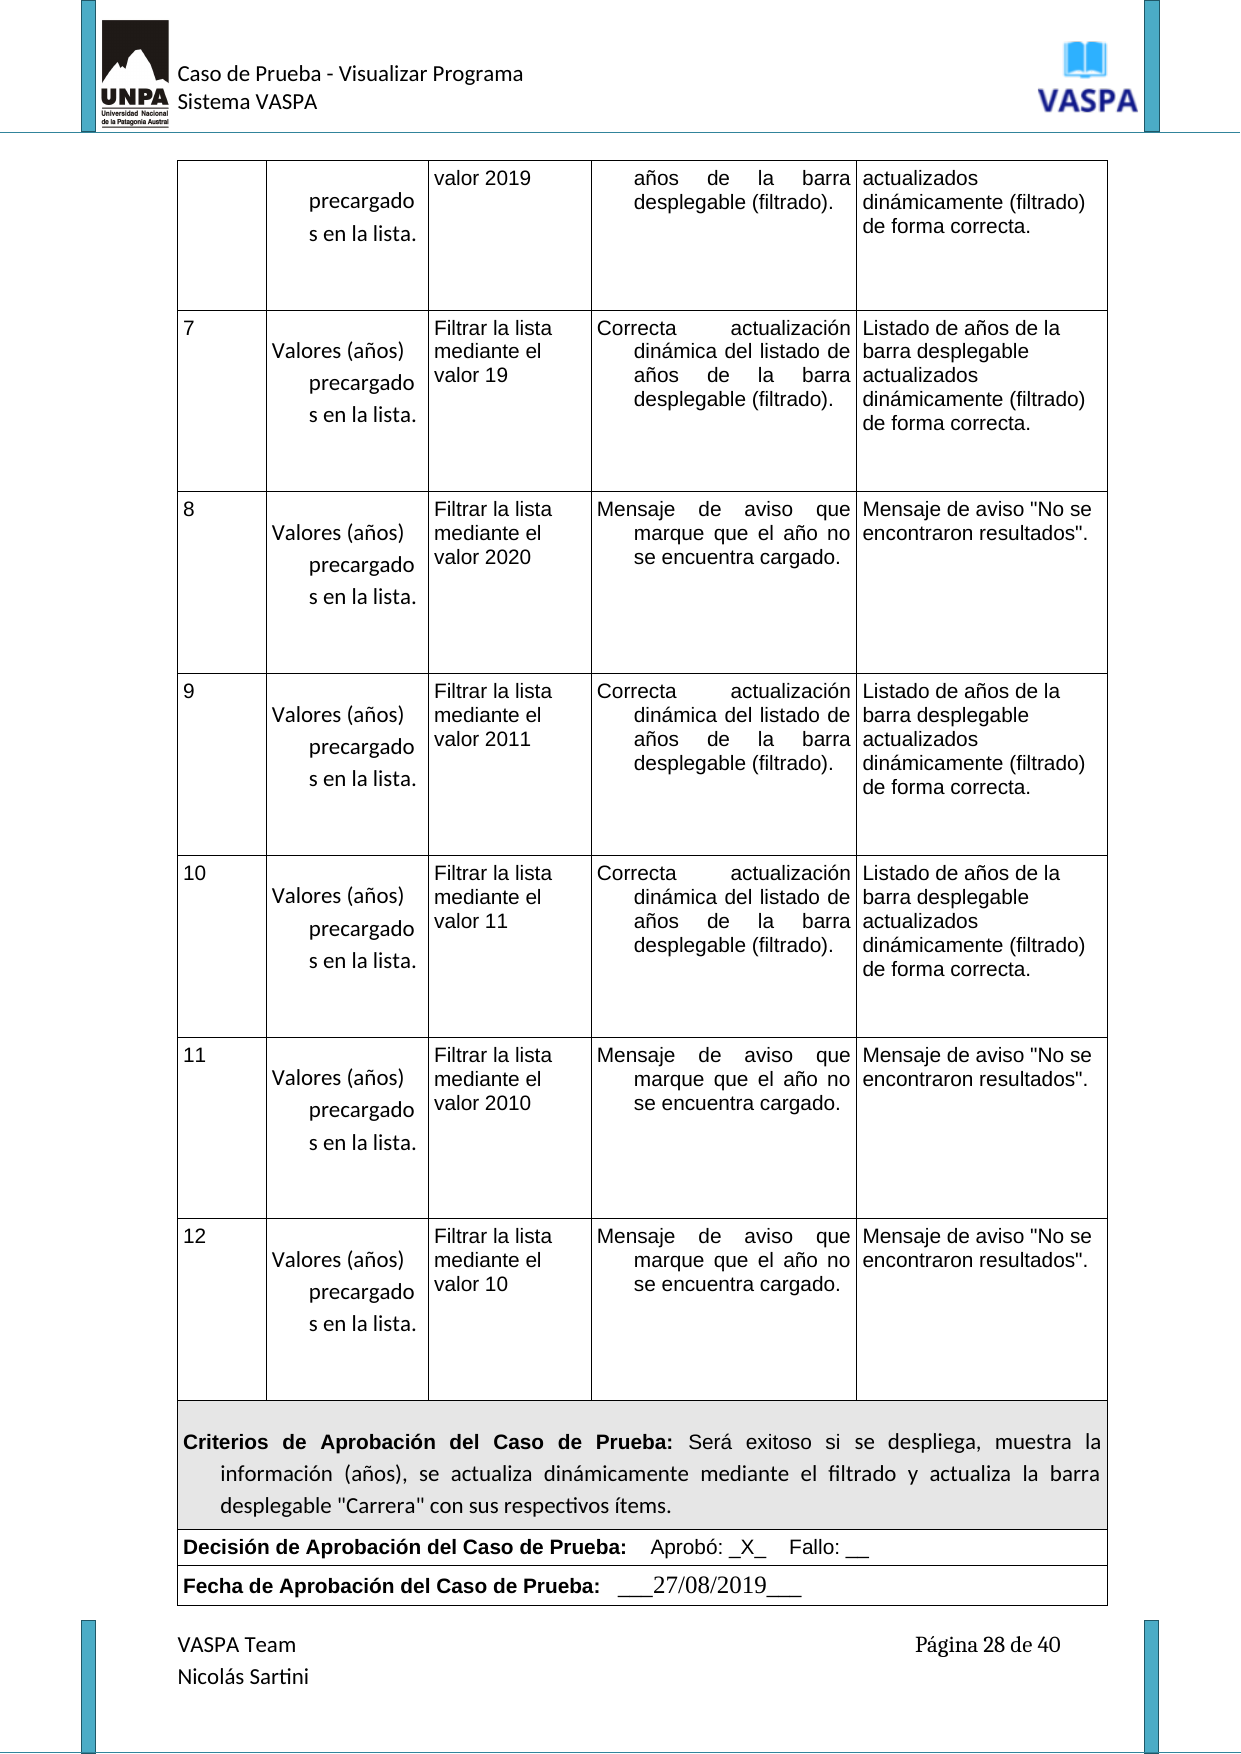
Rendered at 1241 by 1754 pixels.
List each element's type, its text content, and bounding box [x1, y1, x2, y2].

table_cell Valores (años) precargados en la lista. [267, 674, 428, 855]
table_cell Filtrar la lista mediante el valor 2011 [429, 674, 591, 855]
table_cell Correcta actualización dinámica del listado de años de la barra desplegable (filtrado). [592, 856, 856, 1037]
table_cell Valores (años) precargados en la lista. [267, 311, 428, 491]
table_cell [429, 161, 591, 309]
table_cell Filtrar la lista mediante el valor 11 [429, 856, 591, 1037]
table_cell Valores (años) precargados en la lista. [267, 856, 428, 1037]
table_cell Mensaje de aviso que marque que el año no se encuentra cargado. [592, 1038, 856, 1218]
table_cell Filtrar la lista mediante el valor 2020 [429, 492, 591, 673]
table_cell Valores (años) precargados en la lista. [267, 1038, 428, 1218]
table_cell Filtrar la lista mediante el valor 2010 [429, 1038, 591, 1218]
table_cell Mensaje de aviso que marque que el año no se encuentra cargado. [592, 1219, 856, 1400]
table_cell Filtrar la lista mediante el valor 10 [429, 1219, 591, 1400]
table_cell Mensaje de aviso que marque que el año no se encuentra cargado. [592, 492, 856, 673]
table_cell 7 [178, 311, 266, 491]
table_cell 6 [178, 161, 266, 309]
table_cell 10 [178, 856, 266, 1037]
table_cell Mensaje de aviso "No se encontraron resultados". [857, 1219, 1107, 1400]
table_cell Correcta actualización dinámica del listado de años de la barra desplegable (filtrado). [592, 674, 856, 855]
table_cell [592, 161, 856, 309]
table_cell Fecha de Aprobación del Caso de Prueba: ___27/08/2019___ [178, 1566, 1107, 1605]
table_cell Valores (años) precargados en la lista. [267, 1219, 428, 1400]
table_cell Filtrar la lista mediante el valor 19 [429, 311, 591, 491]
table_cell 9 [178, 674, 266, 855]
table_cell 12 [178, 1219, 266, 1400]
picture [100, 18, 170, 129]
table_cell 11 [178, 1038, 266, 1218]
table_cell Listado de años de la barra desplegable actualizados dinámicamente (filtrado) de forma correcta. [857, 311, 1107, 491]
table_cell Decisión de Aprobación del Caso de Prueba: Aprobó: _X_ Fallo: __ [178, 1530, 1107, 1564]
table_cell Valores (años) precargados en la lista. [267, 492, 428, 673]
table_cell Mensaje de aviso "No se encontraron resultados". [857, 1038, 1107, 1218]
table_cell Criterios de Aprobación del Caso de Prueba: Será exitoso si se despliega, muestra la información (años), se actualiza dinámicamente mediante el filtrado y actualiza la barra desplegable "Carrera" con sus respectivos ítems. [178, 1401, 1107, 1529]
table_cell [857, 161, 1107, 309]
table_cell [267, 161, 428, 309]
picture [1032, 21, 1143, 132]
table_cell Listado de años de la barra desplegable actualizados dinámicamente (filtrado) de forma correcta. [857, 856, 1107, 1037]
table_cell Correcta actualización dinámica del listado de años de la barra desplegable (filtrado). [592, 311, 856, 491]
table_cell 8 [178, 492, 266, 673]
table_cell Listado de años de la barra desplegable actualizados dinámicamente (filtrado) de forma correcta. [857, 674, 1107, 855]
table_cell Mensaje de aviso "No se encontraron resultados". [857, 492, 1107, 673]
